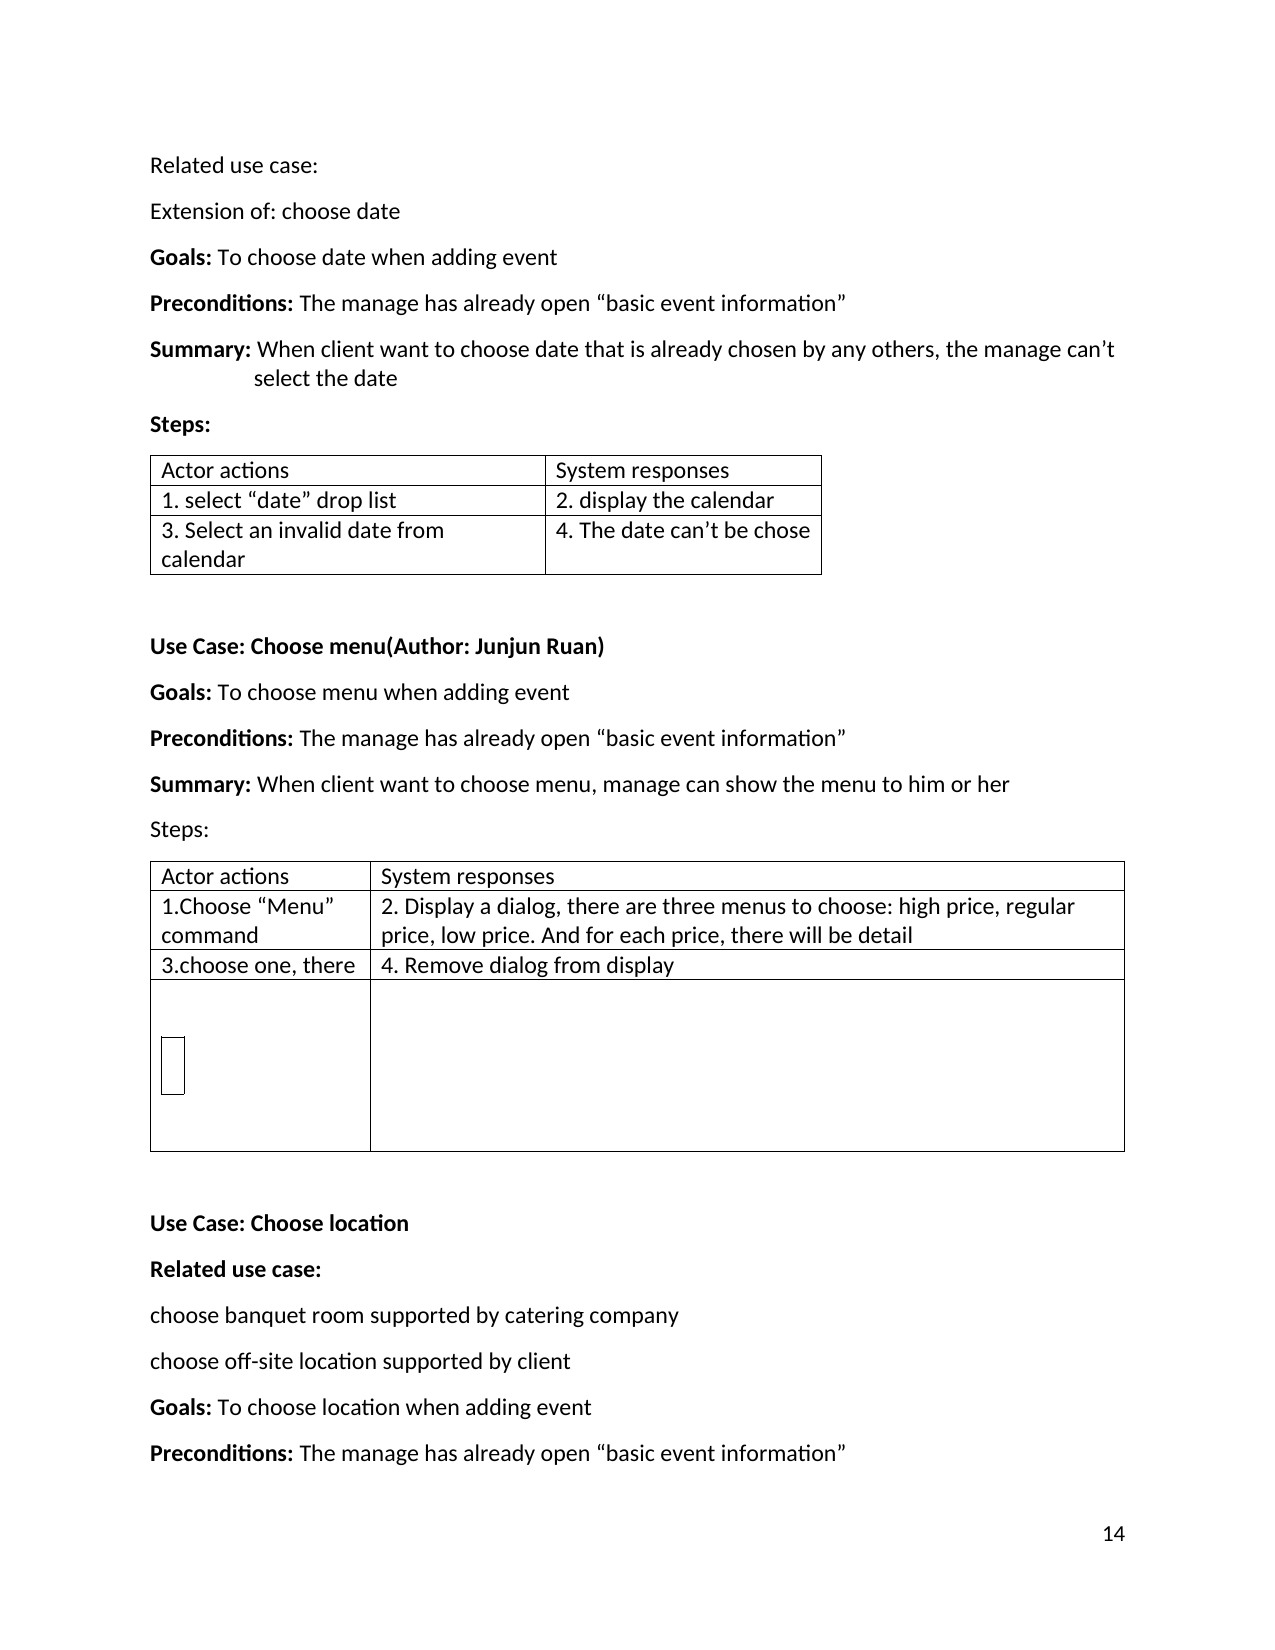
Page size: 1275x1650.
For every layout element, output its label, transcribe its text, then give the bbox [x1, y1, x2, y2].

table_cell 4. The date can’t be chose [546, 516, 821, 573]
text Steps: [150, 409, 1125, 438]
table_cell 2. Display a dialog, there are three menus to choose: high price, regular price, low price. And for each price, there will be detail [371, 891, 1124, 949]
text Goals: To choose date when adding event [150, 242, 1125, 271]
text Goals: To choose menu when adding event [150, 677, 1125, 706]
text Preconditions: The manage has already open “basic event information” [150, 1438, 1125, 1467]
text Related use case: [150, 1254, 1125, 1283]
text Summary: When client want to choose menu, manage can show the menu to him or her [150, 769, 1125, 798]
text Related use case: [150, 150, 1125, 179]
table_cell 3. Select an invalid date from calendar [151, 516, 545, 573]
text Extension of: choose date [150, 196, 1125, 225]
table_cell 1. select “date” drop list [151, 486, 545, 514]
table_cell [151, 980, 370, 1151]
table_header System responses [371, 862, 1124, 890]
table_cell 3.choose one, there [151, 950, 370, 979]
table_header Actor actions [151, 862, 370, 890]
text choose banquet room supported by catering company [150, 1300, 1125, 1329]
text Use Case: Choose menu(Author: Junjun Ruan) [150, 631, 1125, 660]
table_cell 1.Choose “Menu” command [151, 891, 370, 949]
text Preconditions: The manage has already open “basic event information” [150, 288, 1125, 317]
text Summary: When client want to choose date that is already chosen by any others, the manage can’t select the date [150, 334, 1125, 392]
text choose off-site location supported by client [150, 1346, 1125, 1375]
text Steps: [150, 814, 1125, 844]
text Preconditions: The manage has already open “basic event information” [150, 723, 1125, 752]
table_cell [371, 980, 1124, 1151]
table_cell 4. Remove dialog from display [371, 950, 1124, 979]
text Use Case: Choose location [150, 1208, 1125, 1238]
text Goals: To choose location when adding event [150, 1392, 1125, 1421]
table_header Actor actions [151, 456, 545, 485]
table_cell 2. display the calendar [546, 486, 821, 514]
table_header System responses [546, 456, 821, 485]
